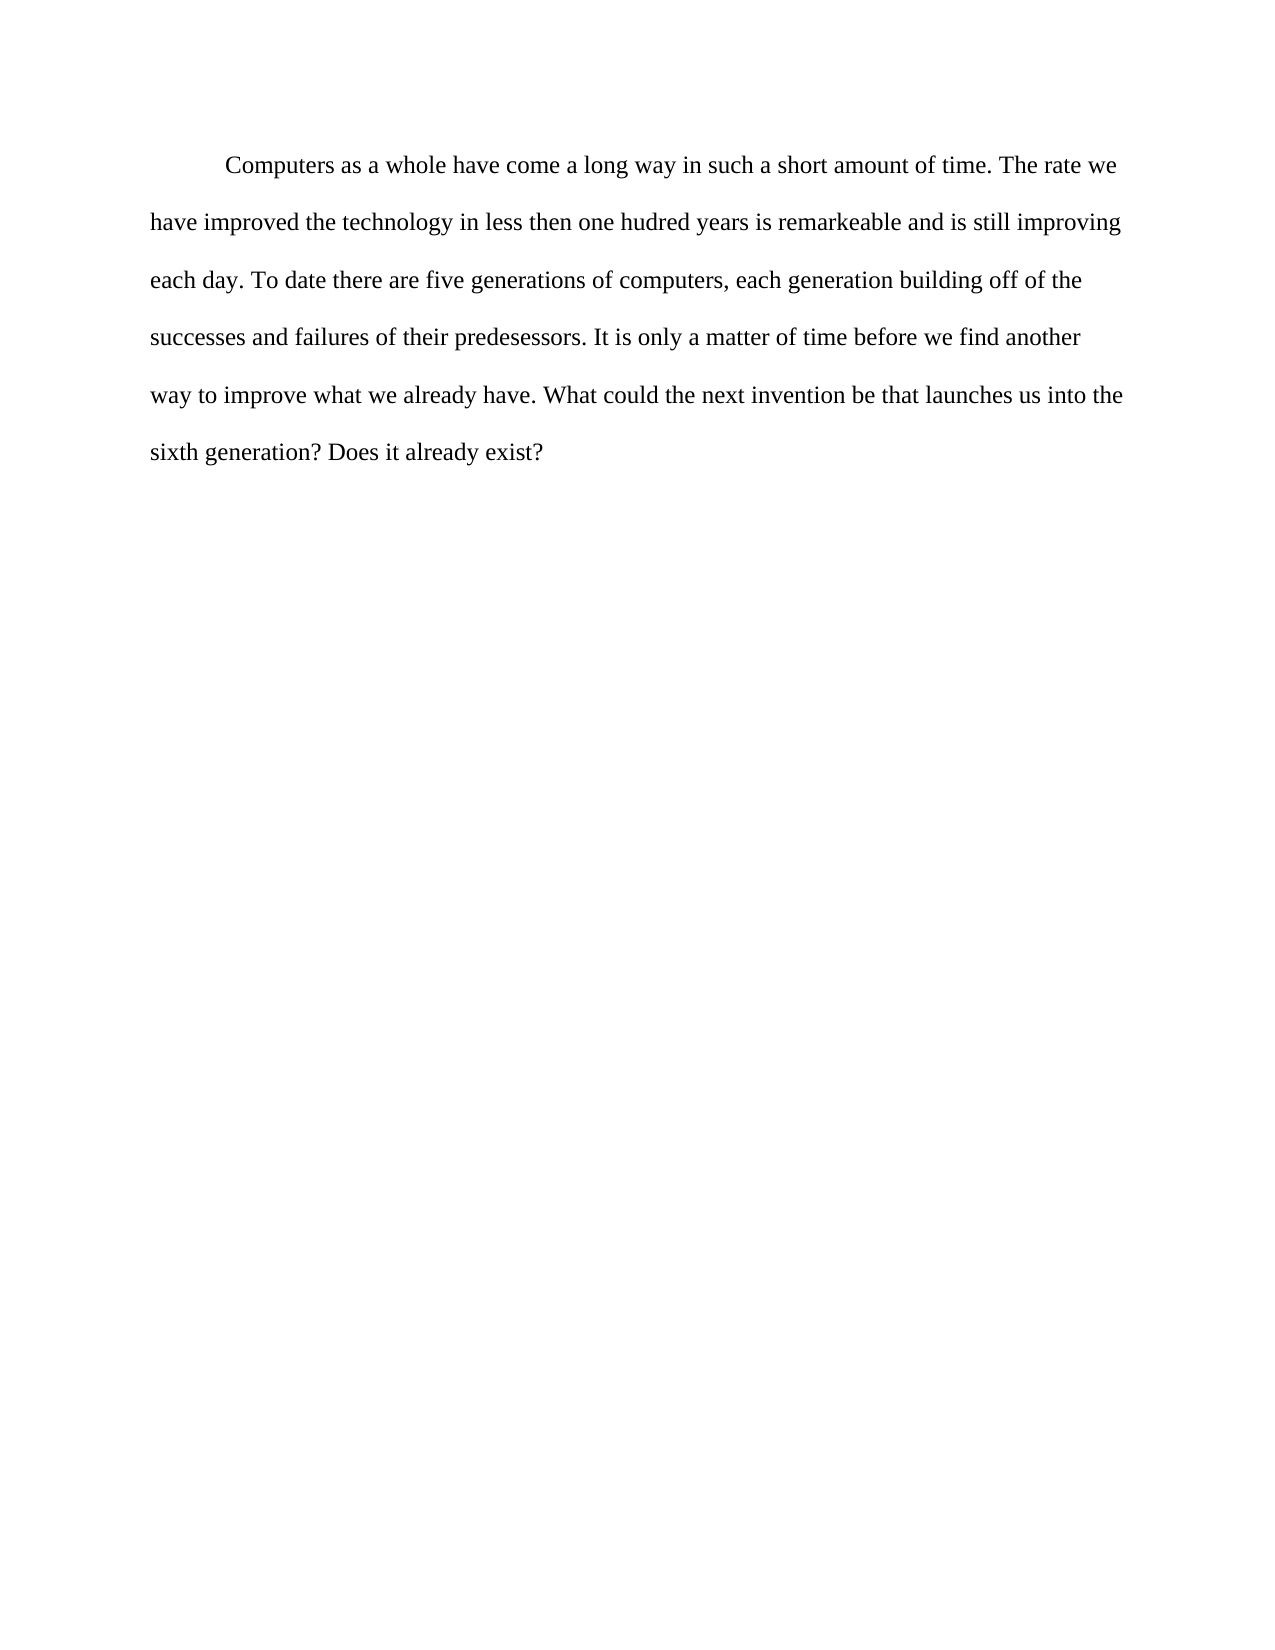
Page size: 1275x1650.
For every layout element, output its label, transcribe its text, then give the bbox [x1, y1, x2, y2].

text Computers as a whole have come a long way in such a short amount of time. The rate we have improved the technology in less then one hudred years is remarkeable and is still improving each day. To date there are five generations of computers, each generation building off of the successes and failures of their predesessors. It is only a matter of time before we find another way to improve what we already have. What could the next invention be that launches us into the sixth generation? Does it already exist? [150, 150, 1125, 466]
